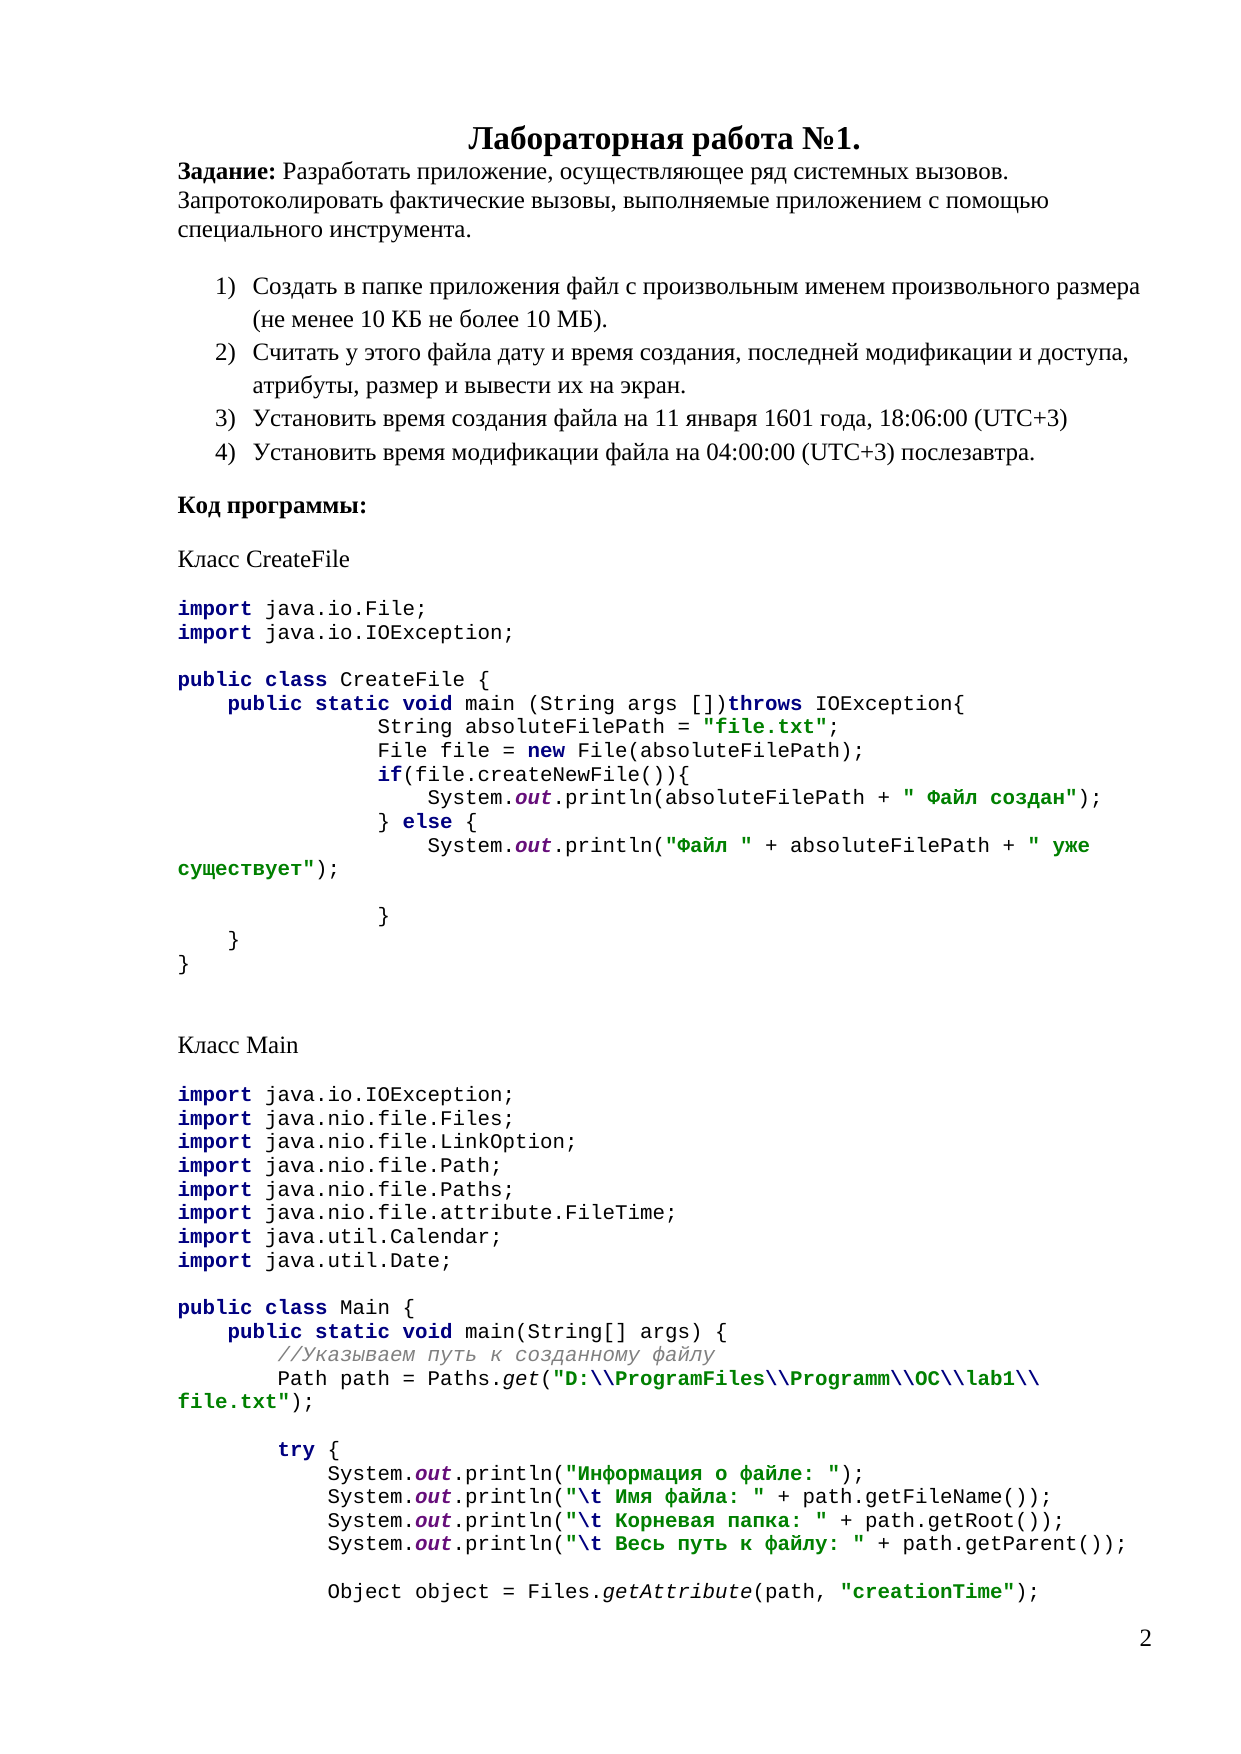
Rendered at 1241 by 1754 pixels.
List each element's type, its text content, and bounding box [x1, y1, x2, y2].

list Установить время создания файла на 11 января 1601 года, 18:06:00 (UTC+3) [215, 403, 1152, 432]
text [177, 1084, 1152, 1604]
list Установить время модификации файла на 04:00:00 (UTC+3) послезавтра. [215, 437, 1152, 465]
text Задание: Разработать приложение, осуществляющее ряд системных вызовов. Запротоколировать фактические вызовы, выполняемые приложением с помощью специального инструмента. [177, 156, 1152, 243]
list Считать у этого файла дату и время создания, последней модификации и доступа, атрибуты, размер и вывести их на экран. [215, 337, 1152, 399]
text Класс Main [177, 1030, 1152, 1059]
text Код программы: [177, 490, 1152, 519]
list Создать в папке приложения файл с произвольным именем произвольного размера (не менее 10 КБ не более 10 МБ). [215, 271, 1152, 333]
text Лабораторная работа №1. [177, 118, 1152, 156]
text import java.io.File; import java.io.IOException; public class CreateFile { public static void main (String args [])throws IOException{ String absoluteFilePath = "file.txt"; File file = new File(absoluteFilePath); if(file.createNewFile()){ System.out.println(absoluteFilePath + " Файл создан"); } else { System.out.println("Файл " + absoluteFilePath + " уже существует"); } } } [177, 598, 1152, 976]
text Класс CreateFile [177, 544, 1152, 573]
